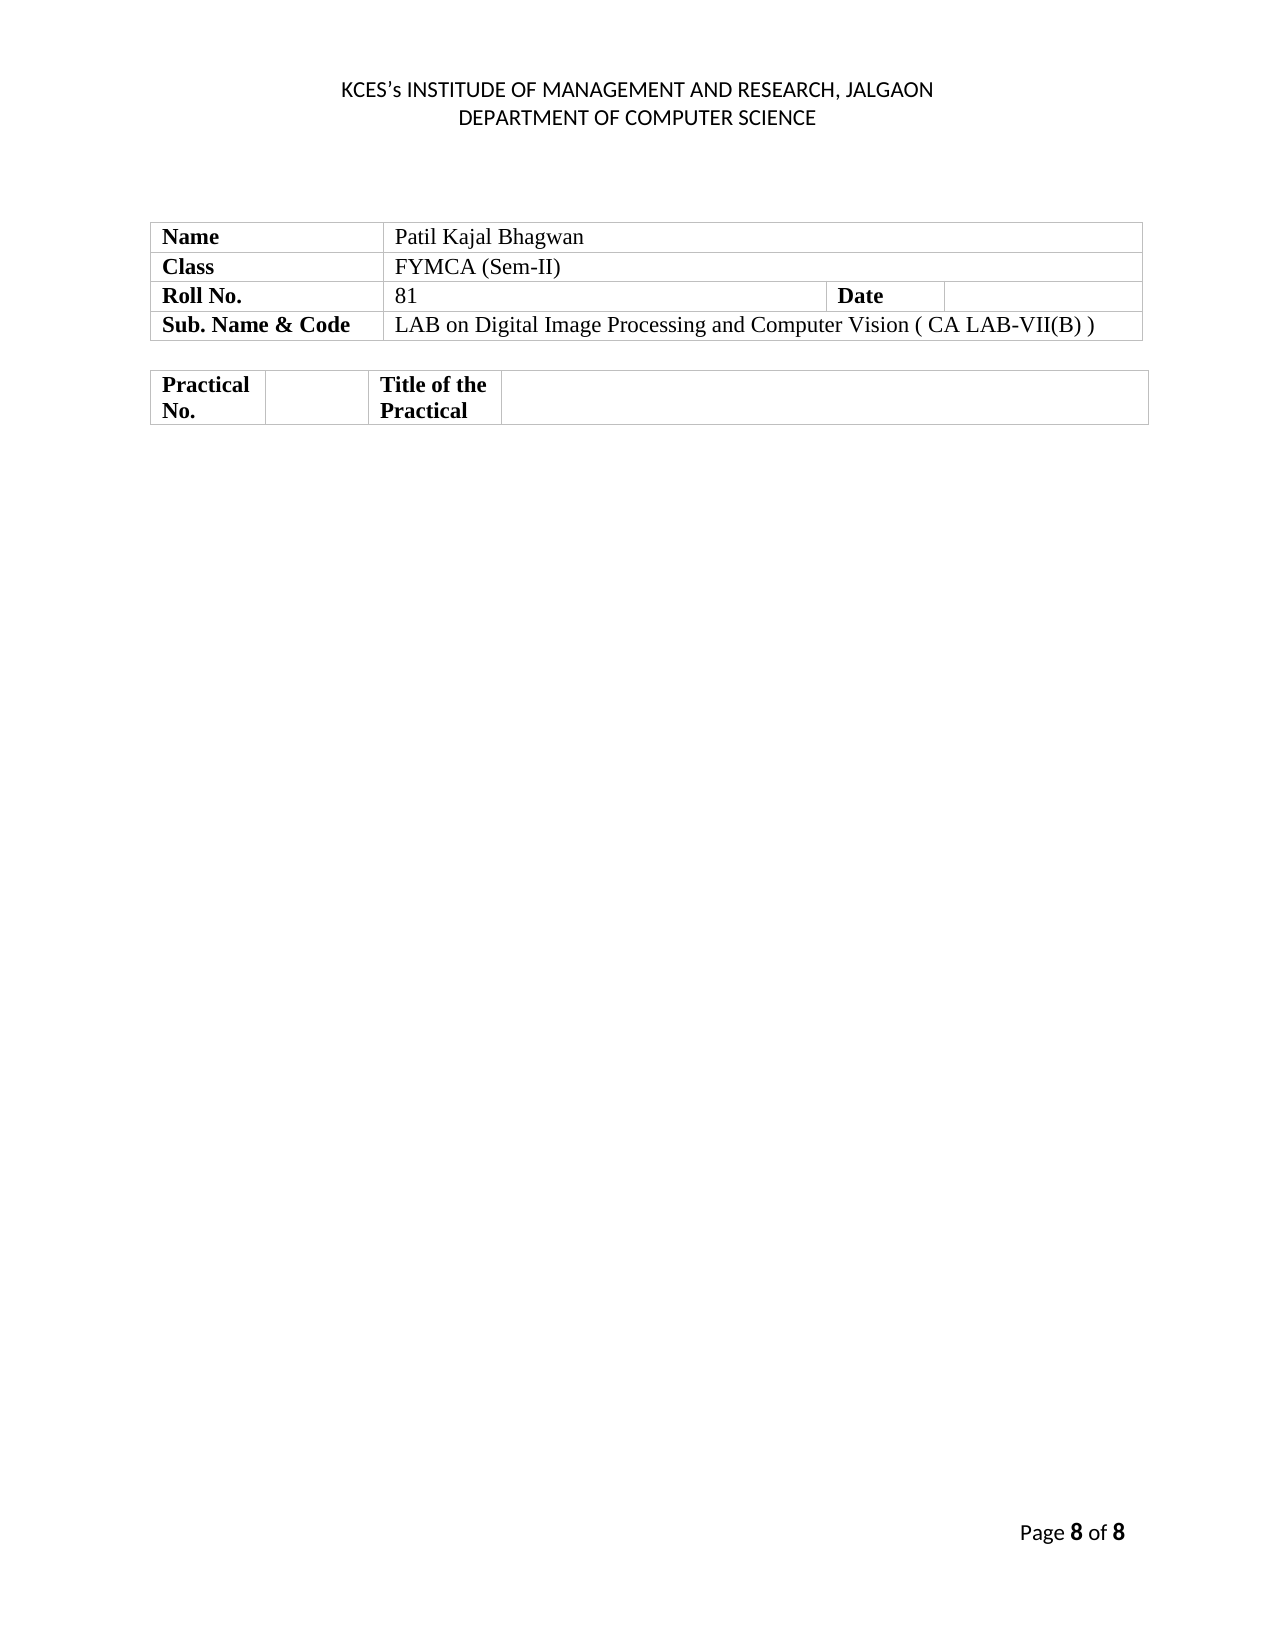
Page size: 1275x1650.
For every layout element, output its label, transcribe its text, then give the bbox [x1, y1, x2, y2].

table_header Title of the Practical [369, 371, 501, 424]
table_header Practical No. [151, 371, 265, 424]
table_header Patil Kajal Bhagwan [384, 223, 1142, 252]
table_header Name [151, 223, 383, 252]
table_cell Sub. Name & Code [151, 312, 383, 340]
table_cell [945, 282, 1142, 311]
table_cell FYMCA (Sem-II) [384, 253, 1142, 281]
table_cell 81 [384, 282, 826, 311]
table_cell Date [827, 282, 944, 311]
table_header [502, 371, 1148, 424]
table_cell LAB on Digital Image Processing and Computer Vision ( CA LAB-VII(B) ) [384, 312, 1142, 340]
table_header [266, 371, 368, 424]
table_cell Class [151, 253, 383, 281]
table_cell Roll No. [151, 282, 383, 311]
